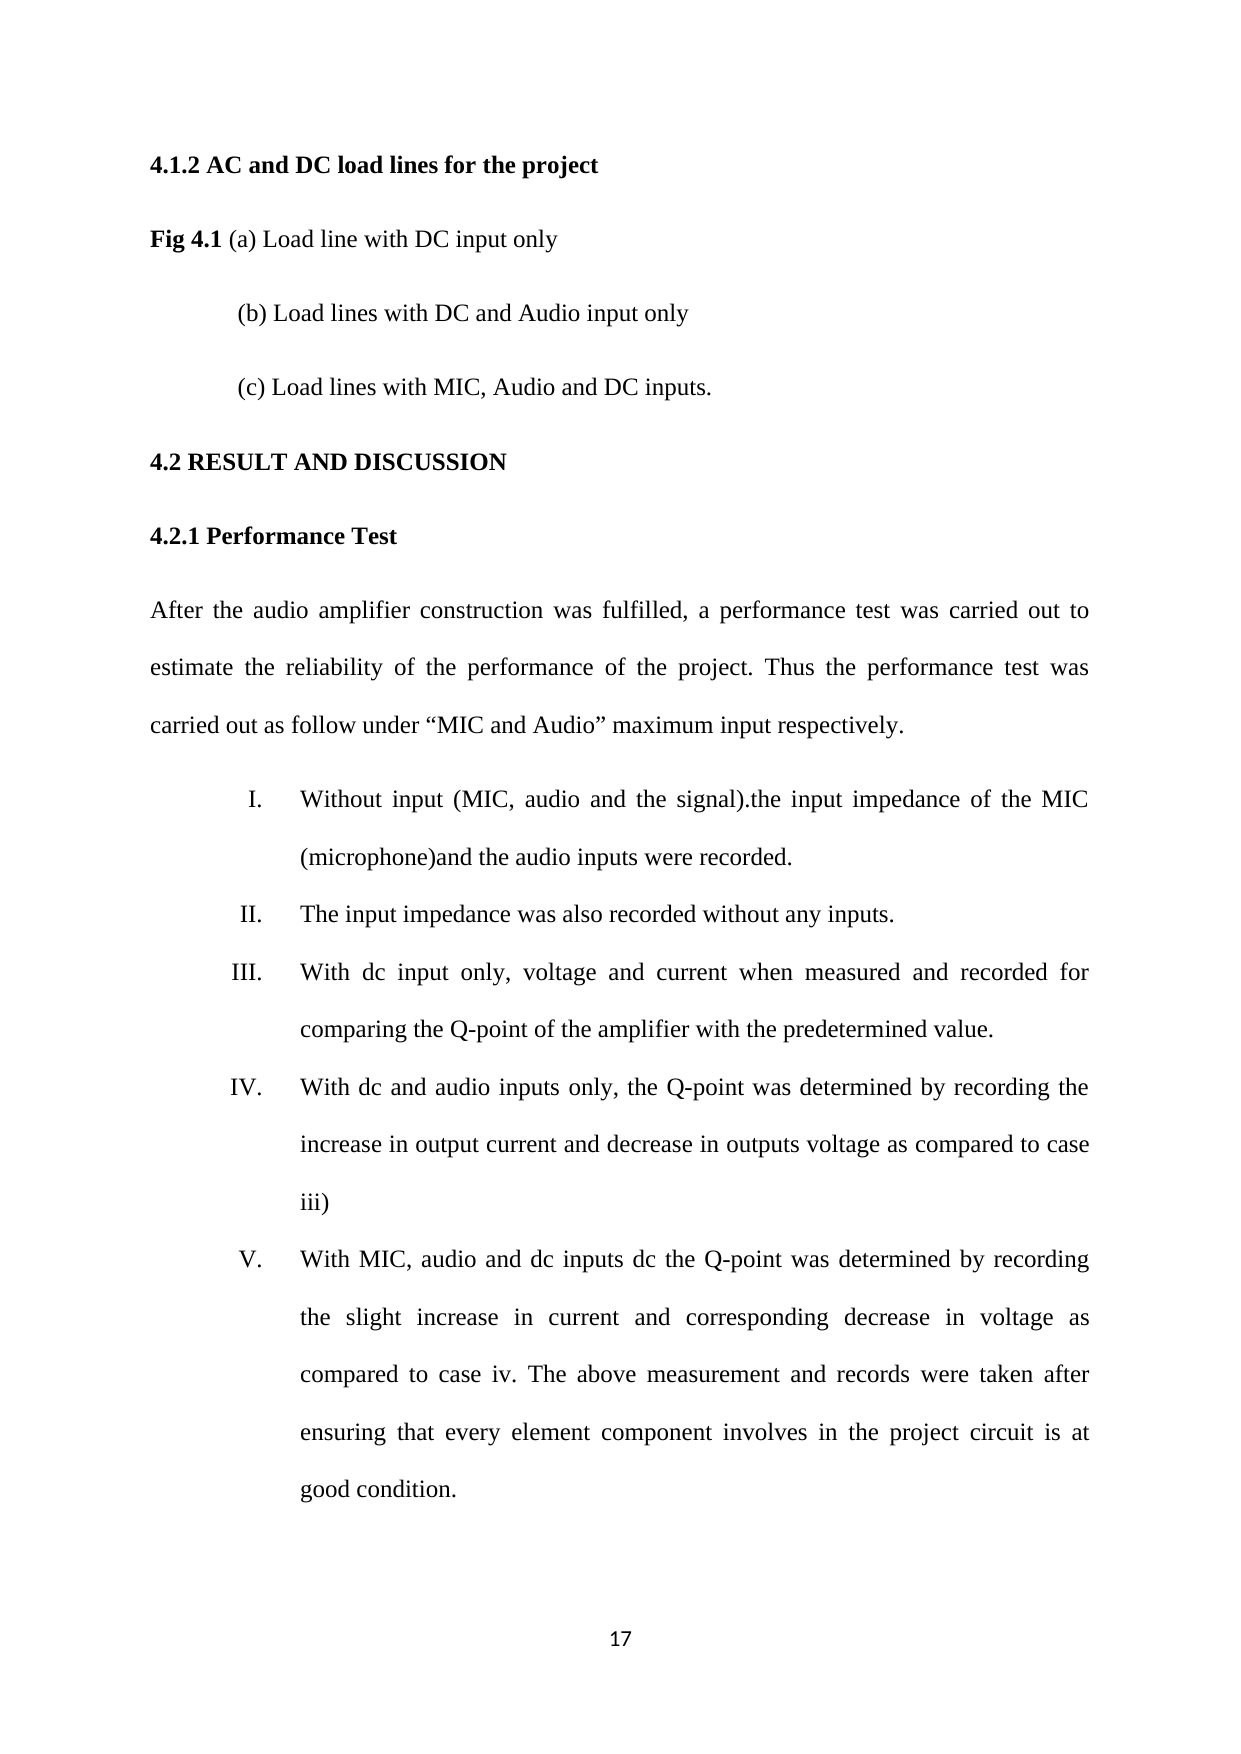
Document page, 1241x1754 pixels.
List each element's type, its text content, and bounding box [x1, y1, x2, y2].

list Without input (MIC, audio and the signal).the input impedance of the MIC (microphone)and the audio inputs were recorded. [262, 784, 1090, 870]
text Fig 4.1 (a) Load line with DC input only [150, 224, 1090, 253]
list With dc input only, voltage and current when measured and recorded for comparing the Q-point of the amplifier with the predetermined value. [262, 957, 1090, 1043]
text After the audio amplifier construction was fulfilled, a performance test was carried out to estimate the reliability of the performance of the project. Thus the performance test was carried out as follow under “MIC and Audio” maximum input respectively. [150, 595, 1090, 739]
list The input impedance was also recorded without any inputs. [262, 899, 1090, 928]
list With dc and audio inputs only, the Q-point was determined by recording the increase in output current and decrease in outputs voltage as compared to case iii) [262, 1072, 1090, 1215]
text 4.1.2 AC and DC load lines for the project [150, 150, 1090, 179]
text 4.2.1 Performance Test [150, 521, 1090, 549]
list With MIC, audio and dc inputs dc the Q-point was determined by recording the slight increase in current and corresponding decrease in voltage as compared to case iv. The above measurement and records were taken after ensuring that every element component involves in the project circuit is at good condition. [262, 1244, 1090, 1503]
text 4.2 RESULT AND DISCUSSION [150, 447, 1090, 475]
text (c) Load lines with MIC, Audio and DC inputs. [150, 372, 1090, 401]
text (b) Load lines with DC and Audio input only [150, 298, 1090, 327]
